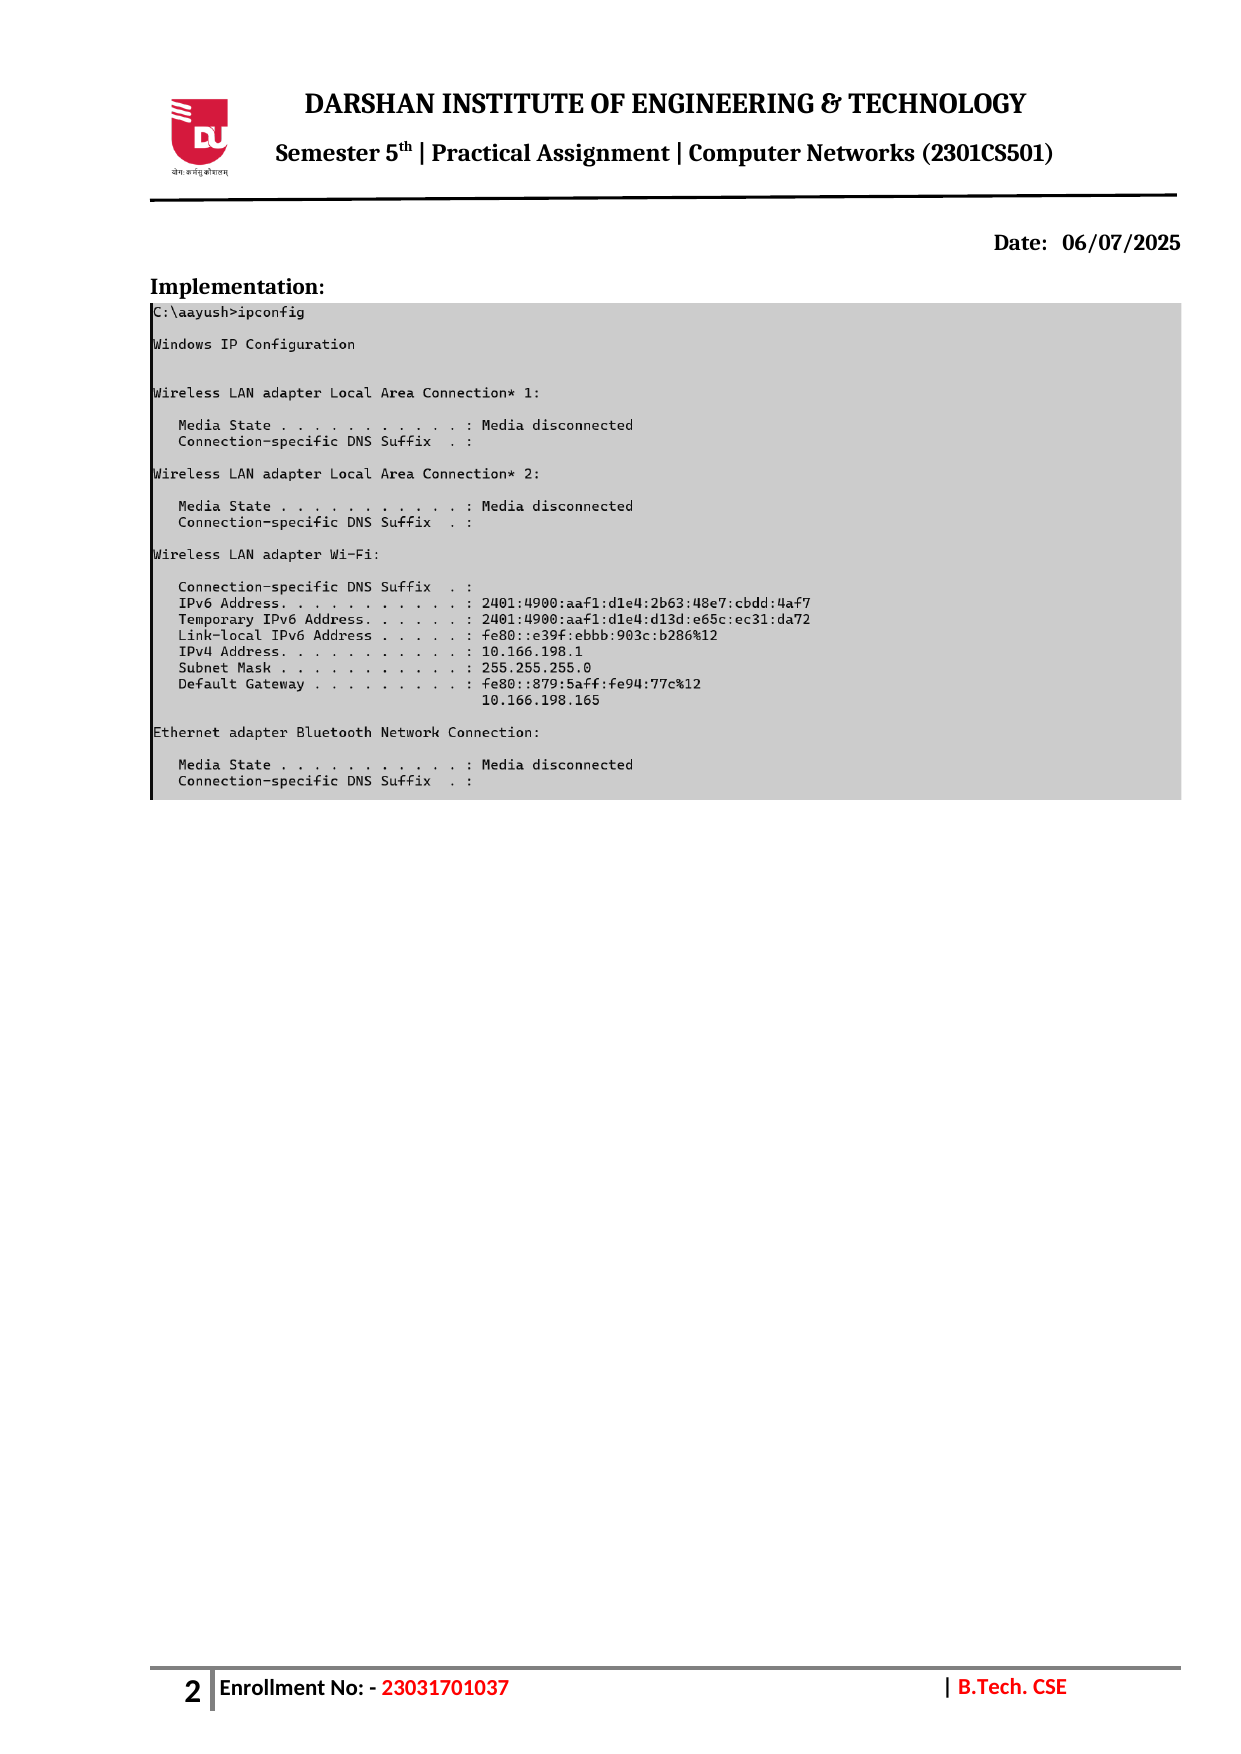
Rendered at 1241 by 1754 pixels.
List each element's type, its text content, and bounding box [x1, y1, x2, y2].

picture [150, 303, 1182, 800]
picture [150, 75, 242, 198]
subtitle Implementation: [150, 273, 1181, 300]
